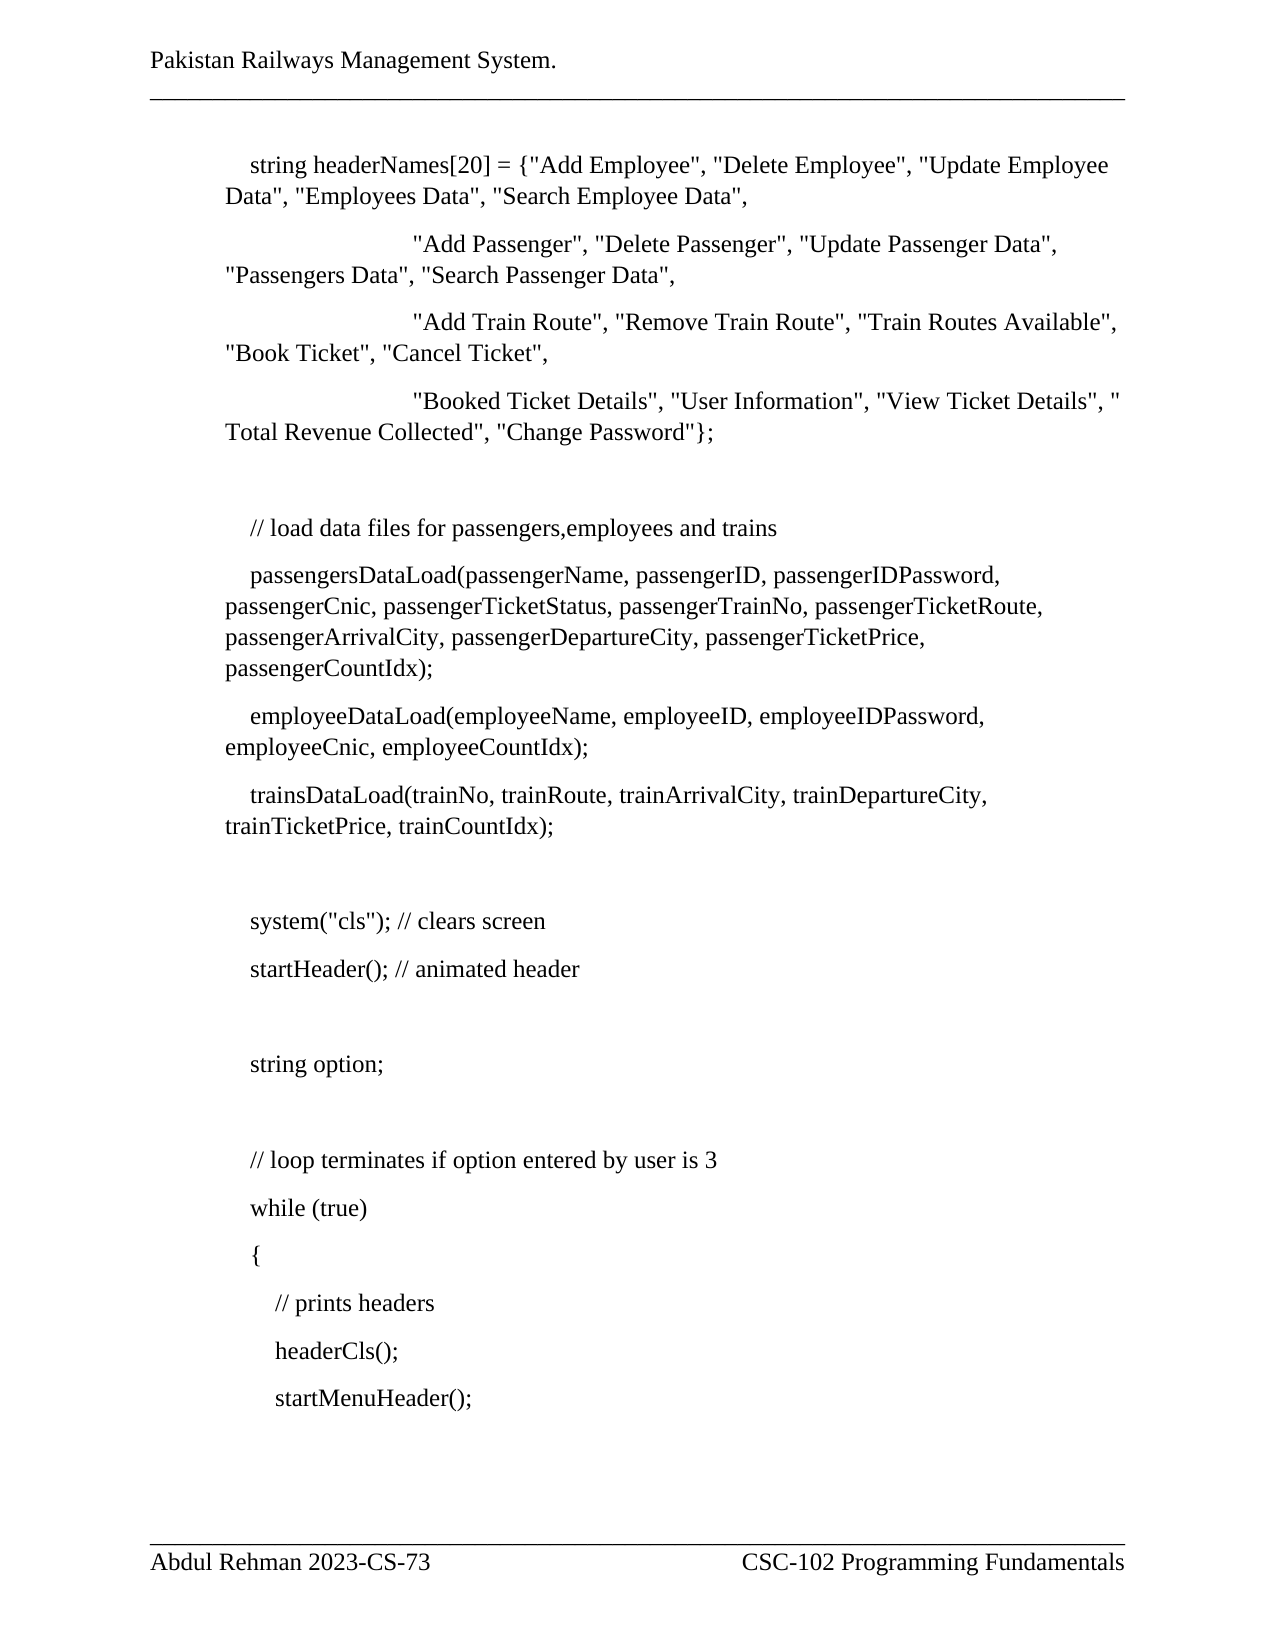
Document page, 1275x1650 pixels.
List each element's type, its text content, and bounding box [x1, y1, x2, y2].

text // loop terminates if option entered by user is 3 [225, 1145, 1125, 1174]
text // load data files for passengers,employees and trains [225, 513, 1125, 541]
text headerCls(); [225, 1336, 1125, 1364]
text string option; [225, 1049, 1125, 1078]
text startMenuHeader(); [225, 1383, 1125, 1412]
text system("cls"); // clears screen [225, 906, 1125, 935]
text startHeader(); // animated header [225, 954, 1125, 983]
text passengersDataLoad(passengerName, passengerID, passengerIDPassword, passengerCnic, passengerTicketStatus, passengerTrainNo, passengerTicketRoute, passengerArrivalCity, passengerDepartureCity, passengerTicketPrice, passengerCountIdx); [225, 560, 1125, 682]
text "Add Passenger", "Delete Passenger", "Update Passenger Data", "Passengers Data", "Search Passenger Data", [225, 229, 1125, 288]
text { [225, 1240, 1125, 1269]
text trainsDataLoad(trainNo, trainRoute, trainArrivalCity, trainDepartureCity, trainTicketPrice, trainCountIdx); [225, 780, 1125, 840]
text employeeDataLoad(employeeName, employeeID, employeeIDPassword, employeeCnic, employeeCountIdx); [225, 701, 1125, 761]
text "Add Train Route", "Remove Train Route", "Train Routes Available", "Book Ticket", "Cancel Ticket", [225, 307, 1125, 367]
text while (true) [225, 1193, 1125, 1221]
text string headerNames[20] = {"Add Employee", "Delete Employee", "Update Employee Data", "Employees Data", "Search Employee Data", [225, 150, 1125, 210]
text // prints headers [225, 1288, 1125, 1317]
text "Booked Ticket Details", "User Information", "View Ticket Details", " Total Revenue Collected", "Change Password"}; [225, 386, 1125, 446]
